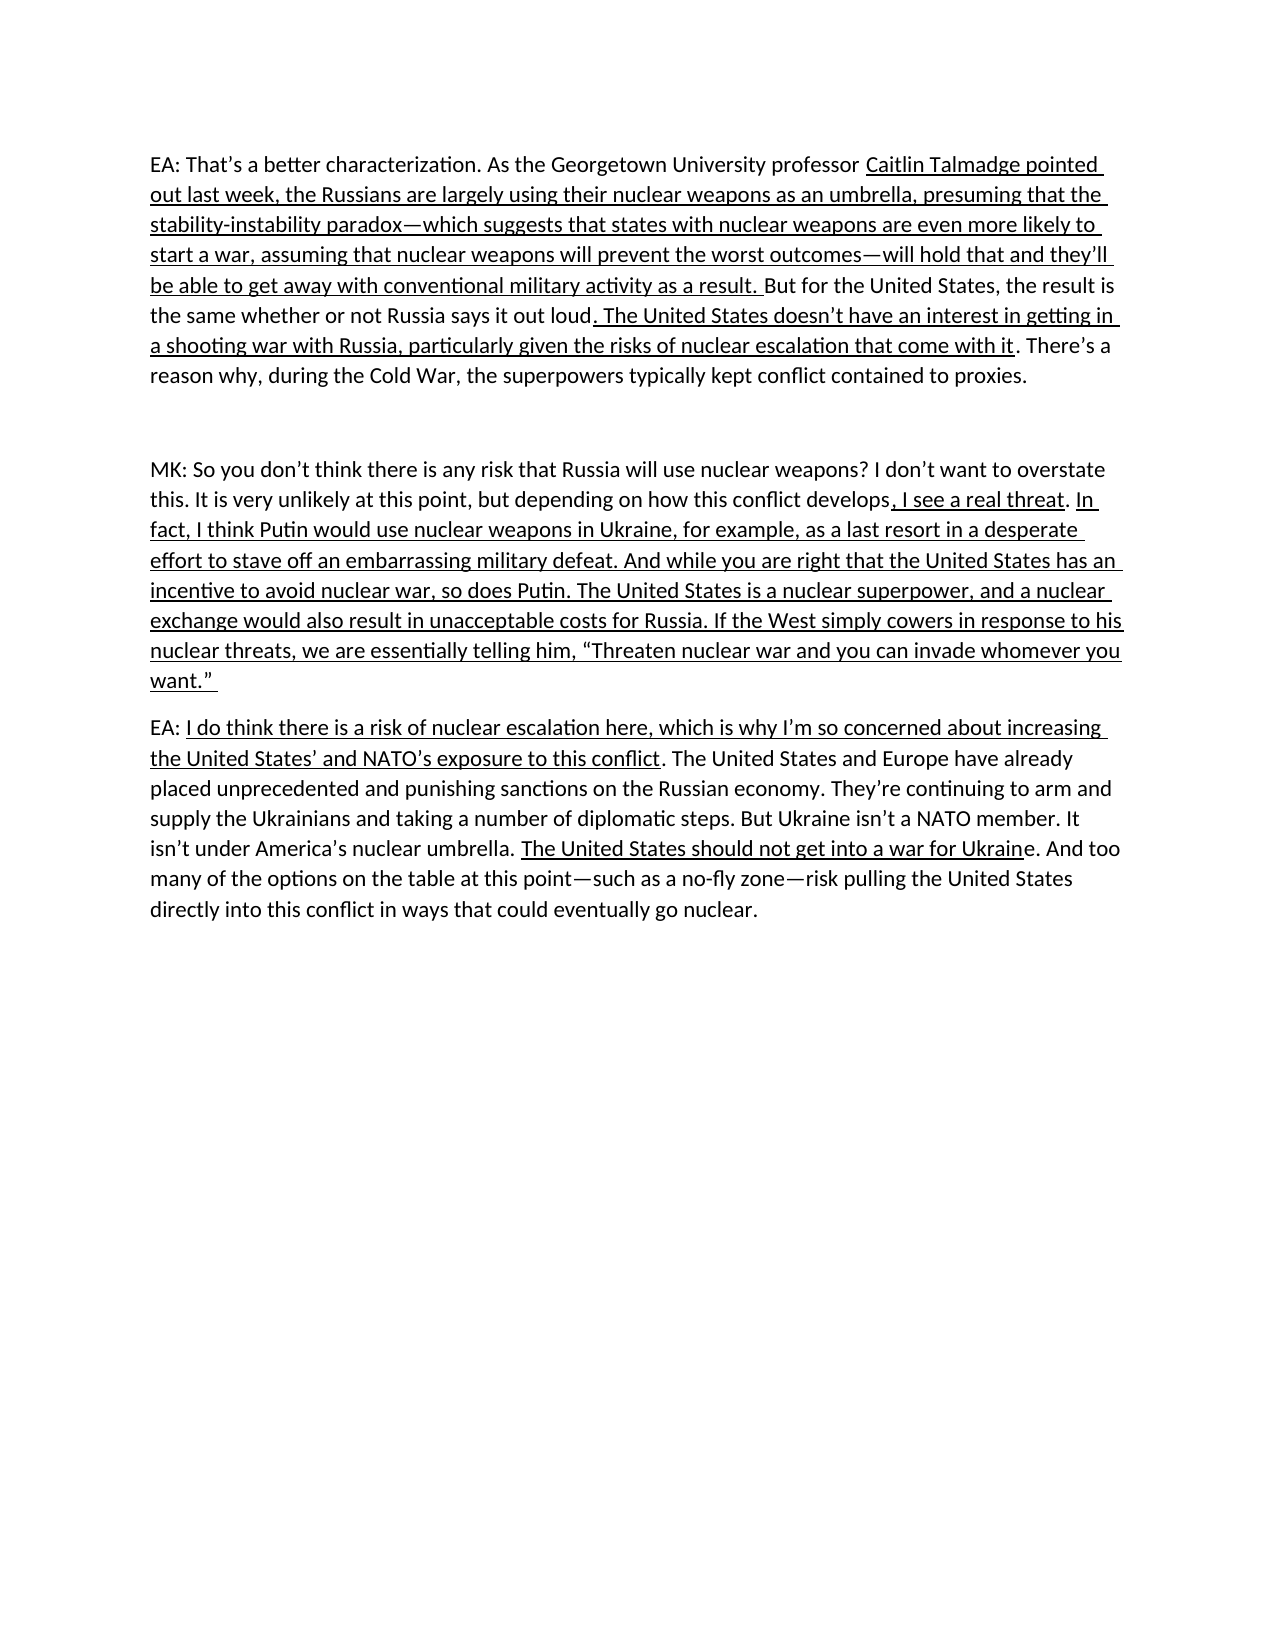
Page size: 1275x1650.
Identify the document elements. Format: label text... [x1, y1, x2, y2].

text EA: That’s a better characterization. As the Georgetown University professor Caitlin Talmadge pointed out last week, the Russians are largely using their nuclear weapons as an umbrella, presuming that the stability-instability paradox—which suggests that states with nuclear weapons are even more likely to start a war, assuming that nuclear weapons will prevent the worst outcomes—will hold that and they’ll be able to get away with conventional military activity as a result. But for the United States, the result is the same whether or not Russia says it out loud. The United States doesn’t have an interest in getting in a shooting war with Russia, particularly given the risks of nuclear escalation that come with it. There’s a reason why, during the Cold War, the superpowers typically kept conflict contained to proxies. [150, 150, 1125, 389]
text MK: So you don’t think there is any risk that Russia will use nuclear weapons? I don’t want to overstate this. It is very unlikely at this point, but depending on how this conflict develops, I see a real threat. In fact, I think Putin would use nuclear weapons in Ukraine, for example, as a last resort in a desperate effort to stave off an embarrassing military defeat. And while you are right that the United States has an incentive to avoid nuclear war, so does Putin. The United States is a nuclear superpower, and a nuclear exchange would also result in unacceptable costs for Russia. If the West simply cowers in response to his nuclear threats, we are essentially telling him, “Threaten nuclear war and you can invade whomever you want.” [150, 455, 1125, 695]
text EA: I do think there is a risk of nuclear escalation here, which is why I’m so concerned about increasing the United States’ and NATO’s exposure to this conflict. The United States and Europe have already placed unprecedented and punishing sanctions on the Russian economy. They’re continuing to arm and supply the Ukrainians and taking a number of diplomatic steps. But Ukraine isn’t a NATO member. It isn’t under America’s nuclear umbrella. The United States should not get into a war for Ukraine. And too many of the options on the table at this point—such as a no-fly zone—risk pulling the United States directly into this conflict in ways that could eventually go nuclear. [150, 713, 1125, 923]
